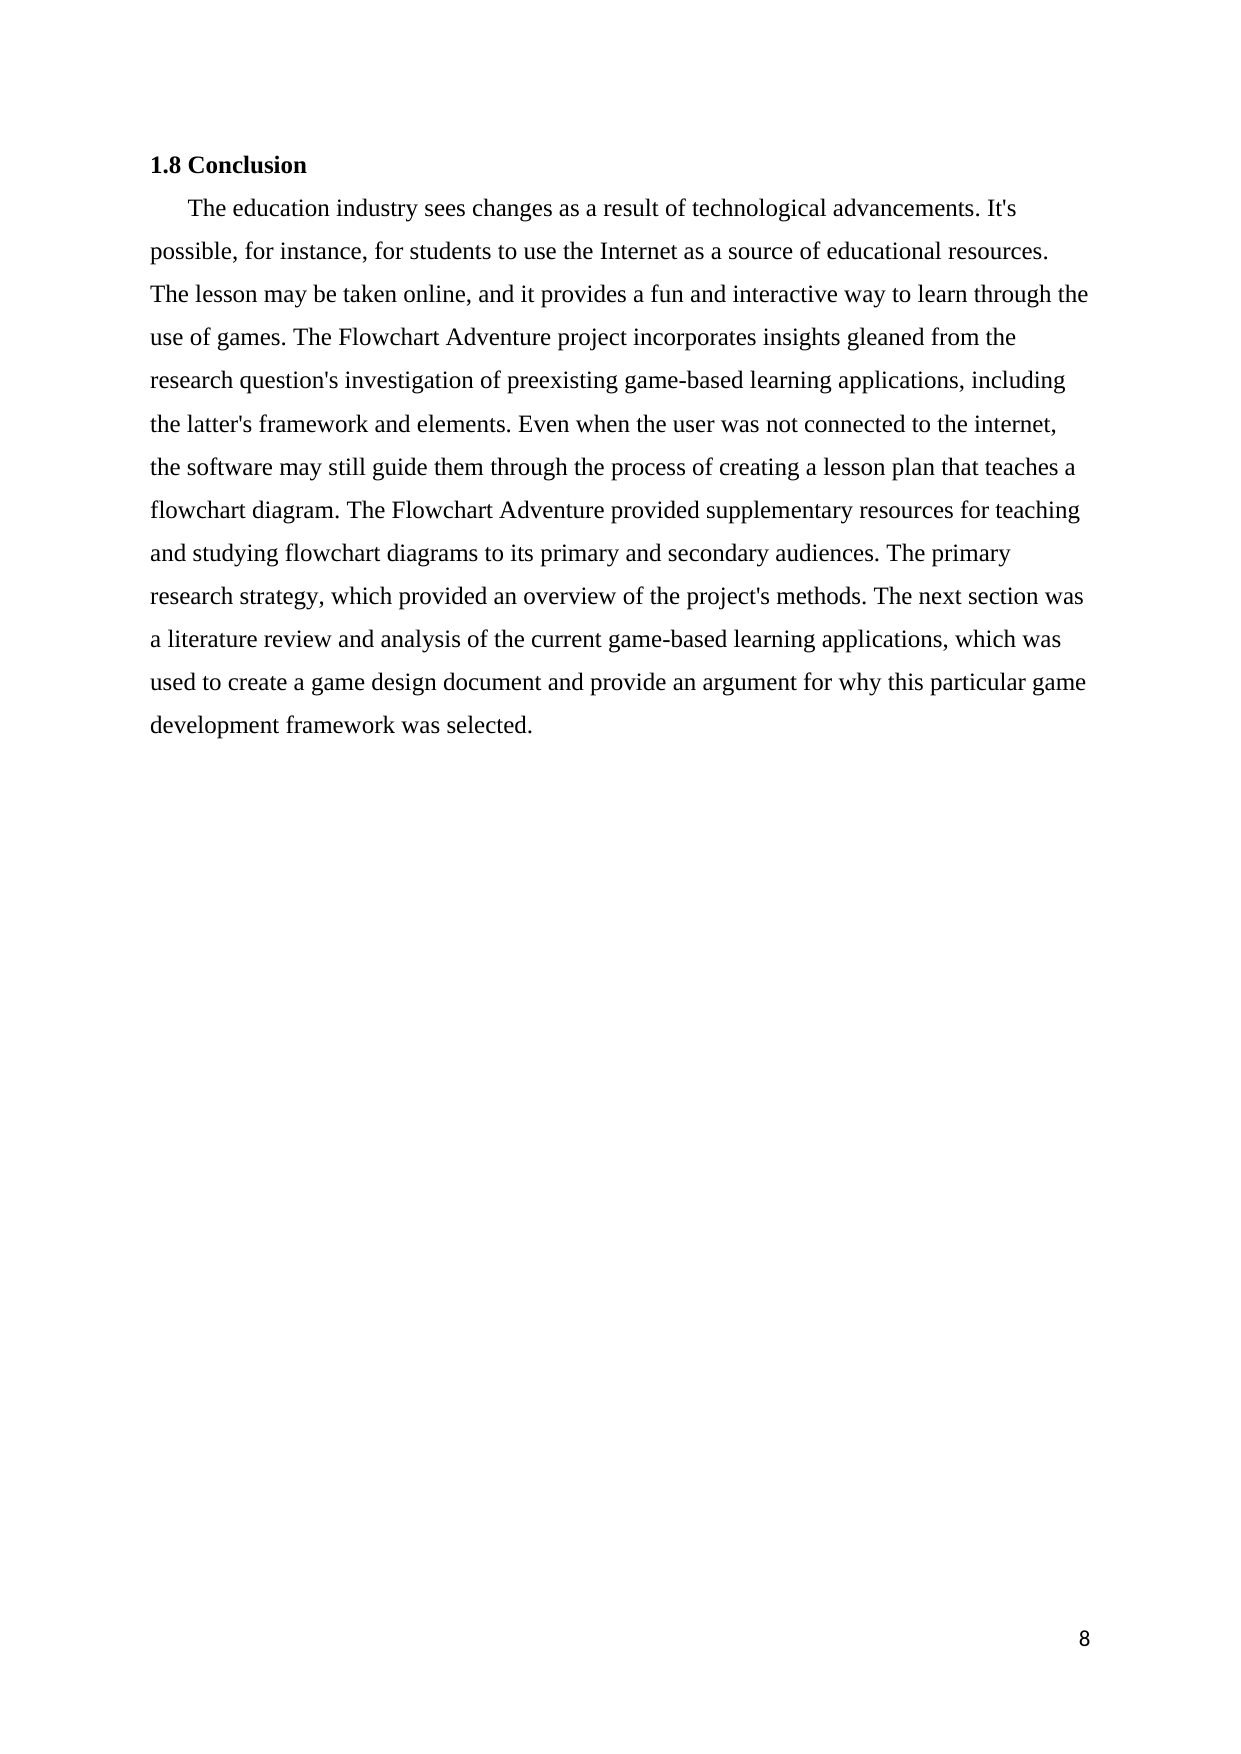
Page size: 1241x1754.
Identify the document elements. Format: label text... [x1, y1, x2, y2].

subtitle Conclusion [150, 150, 1090, 179]
text The education industry sees changes as a result of technological advancements. It's possible, for instance, for students to use the Internet as a source of educational resources. The lesson may be taken online, and it provides a fun and interactive way to learn through the use of games. The Flowchart Adventure project incorporates insights gleaned from the research question's investigation of preexisting game-based learning applications, including the latter's framework and elements. Even when the user was not connected to the internet, the software may still guide them through the process of creating a lesson plan that teaches a flowchart diagram. The Flowchart Adventure provided supplementary resources for teaching and studying flowchart diagrams to its primary and secondary audiences. The primary research strategy, which provided an overview of the project's methods. The next section was a literature review and analysis of the current game-based learning applications, which was used to create a game design document and provide an argument for why this particular game development framework was selected. [150, 193, 1090, 739]
